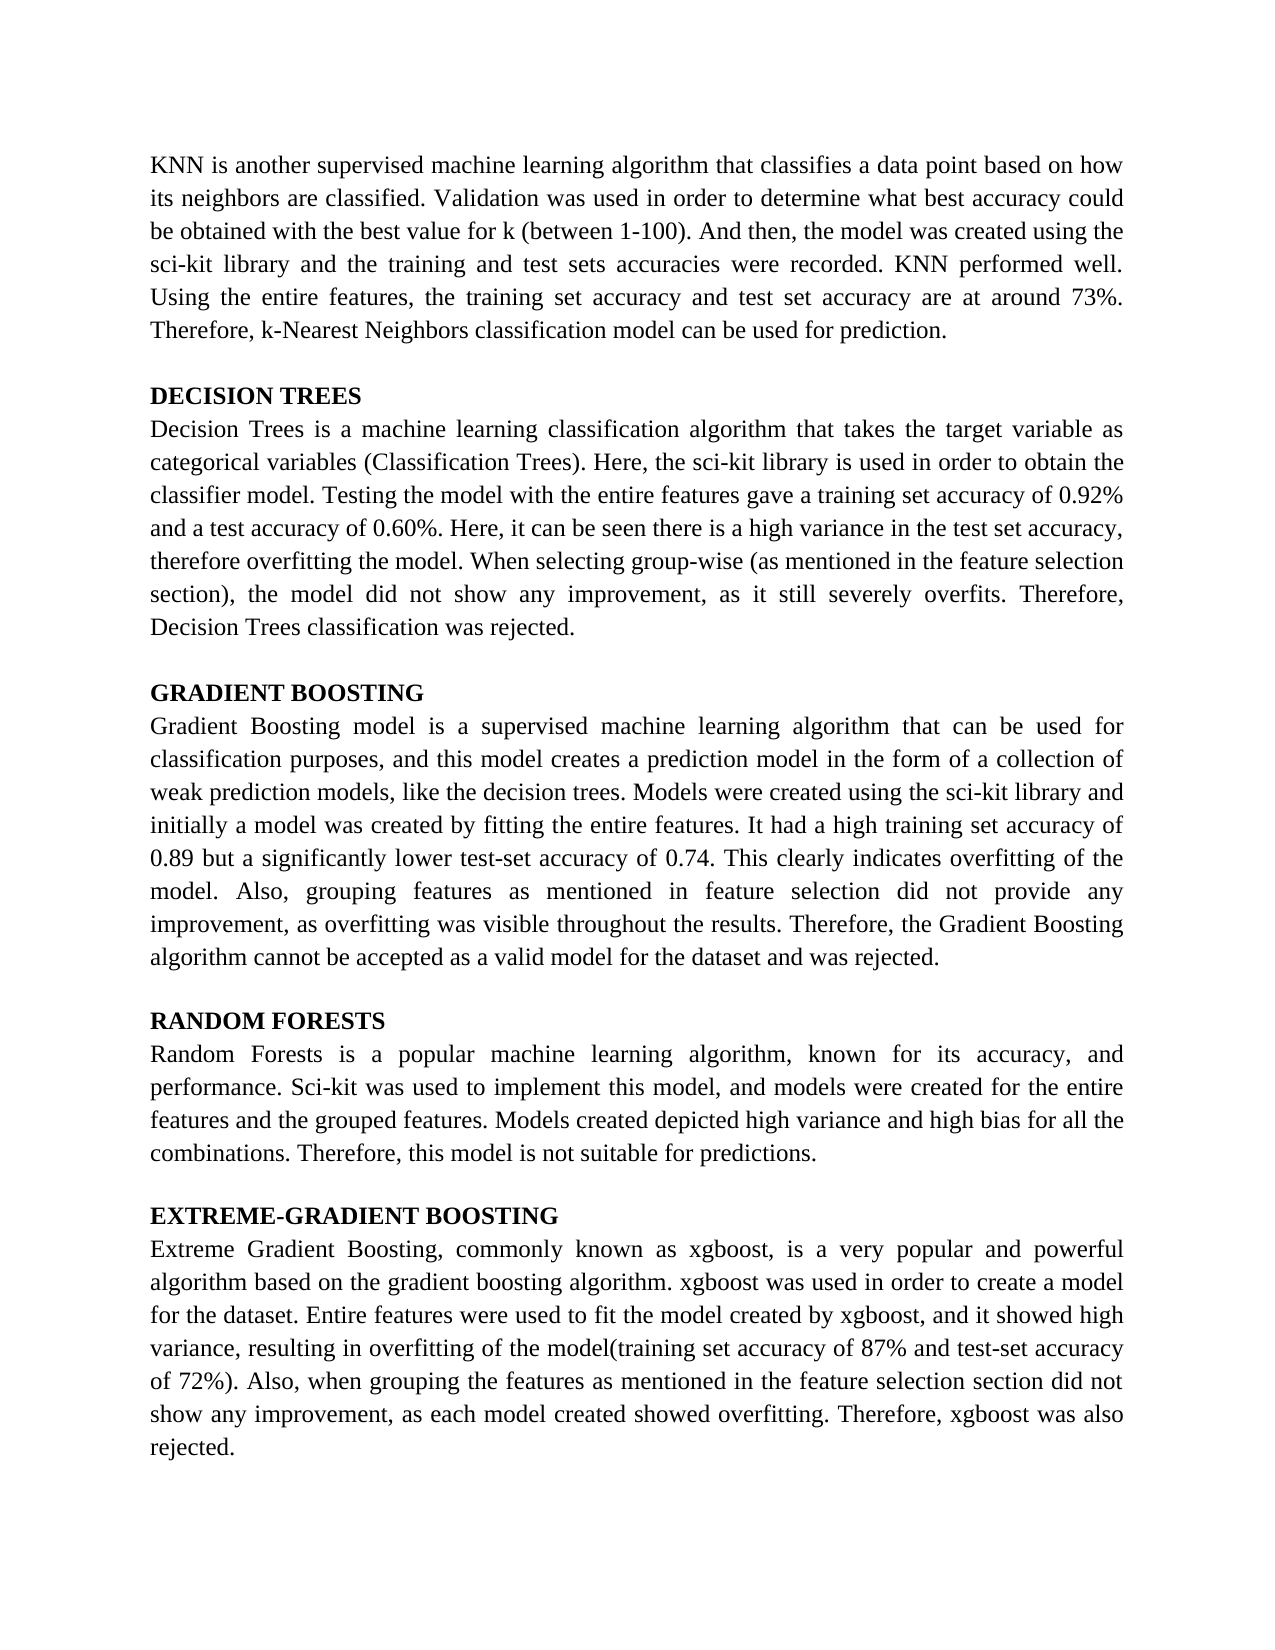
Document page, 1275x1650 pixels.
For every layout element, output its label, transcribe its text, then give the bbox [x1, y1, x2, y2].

text EXTREME-GRADIENT BOOSTING [150, 1201, 1125, 1230]
text RANDOM FORESTS [150, 1006, 1125, 1034]
text Gradient Boosting model is a supervised machine learning algorithm that can be used for classification purposes, and this model creates a prediction model in the form of a collection of weak prediction models, like the decision trees. Models were created using the sci-kit library and initially a model was created by fitting the entire features. It had a high training set accuracy of 0.89 but a significantly lower test-set accuracy of 0.74. This clearly indicates overfitting of the model. Also, grouping features as mentioned in feature selection did not provide any improvement, as overfitting was visible throughout the results. Therefore, the Gradient Boosting algorithm cannot be accepted as a valid model for the dataset and was rejected. [150, 711, 1125, 971]
text Random Forests is a popular machine learning algorithm, known for its accuracy, and performance. Sci-kit was used to implement this model, and models were created for the entire features and the grouped features. Models created depicted high variance and high bias for all the combinations. Therefore, this model is not suitable for predictions. [150, 1039, 1125, 1167]
text KNN is another supervised machine learning algorithm that classifies a data point based on how its neighbors are classified. Validation was used in order to determine what best accuracy could be obtained with the best value for k (between 1-100). And then, the model was created using the sci-kit library and the training and test sets accuracies were recorded. KNN performed well. Using the entire features, the training set accuracy and test set accuracy are at around 73%. Therefore, k-Nearest Neighbors classification model can be used for prediction. [150, 150, 1125, 344]
text Decision Trees is a machine learning classification algorithm that takes the target variable as categorical variables (Classification Trees). Here, the sci-kit library is used in order to obtain the classifier model. Testing the model with the entire features gave a training set accuracy of 0.92% and a test accuracy of 0.60%. Here, it can be seen there is a high variance in the test set accuracy, therefore overfitting the model. When selecting group-wise (as mentioned in the feature selection section), the model did not show any improvement, as it still severely overfits. Therefore, Decision Trees classification was rejected. [150, 414, 1125, 641]
text DECISION TREES [150, 381, 1125, 410]
text GRADIENT BOOSTING [150, 678, 1125, 707]
text Extreme Gradient Boosting, commonly known as xgboost, is a very popular and powerful algorithm based on the gradient boosting algorithm. xgboost was used in order to create a model for the dataset. Entire features were used to fit the model created by xgboost, and it showed high variance, resulting in overfitting of the model(training set accuracy of 87% and test-set accuracy of 72%). Also, when grouping the features as mentioned in the feature selection section did not show any improvement, as each model created showed overfitting. Therefore, xgboost was also rejected. [150, 1234, 1125, 1461]
